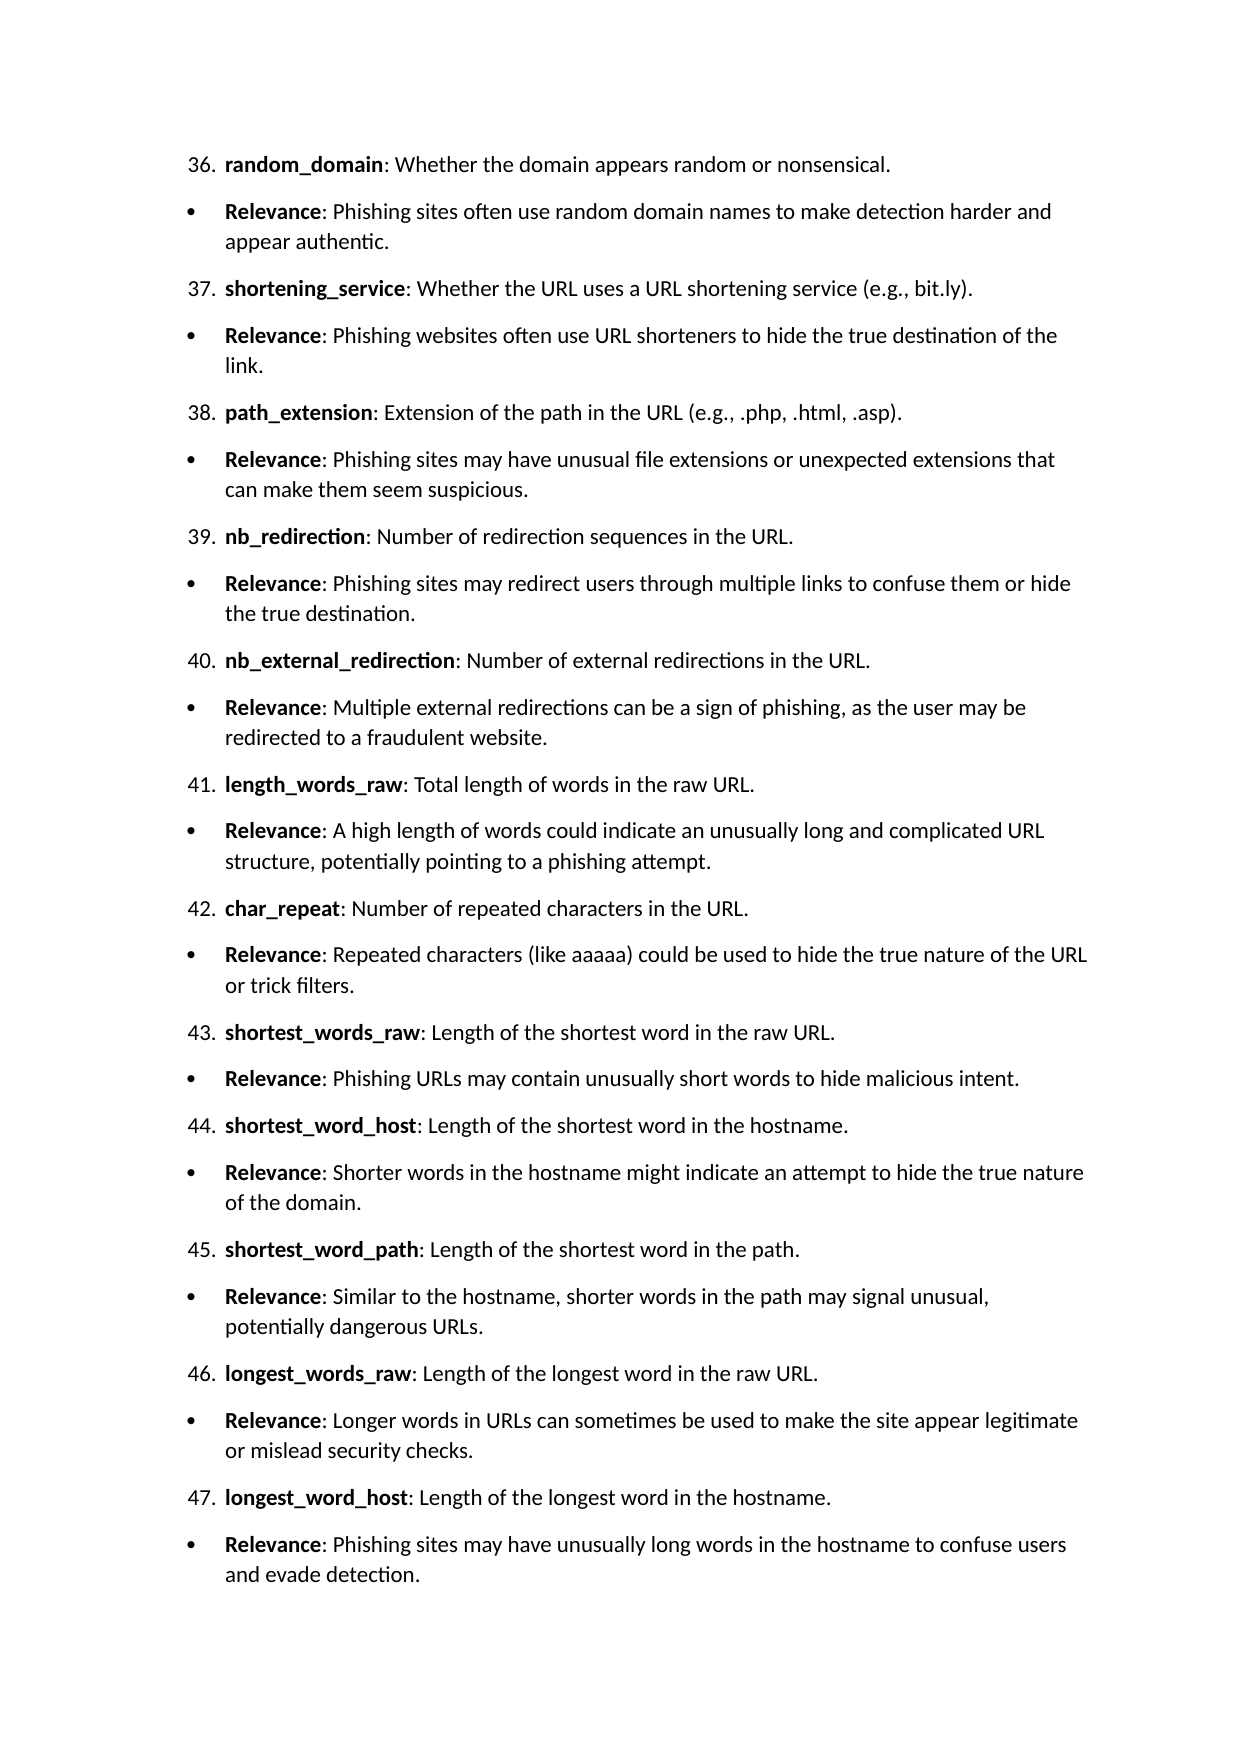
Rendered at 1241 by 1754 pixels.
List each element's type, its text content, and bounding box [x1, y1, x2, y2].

list Relevance: Phishing sites may have unusually long words in the hostname to confuse users and evade detection. [187, 1530, 1090, 1588]
list Relevance: Phishing URLs may contain unusually short words to hide malicious intent. [187, 1064, 1090, 1093]
list char_repeat: Number of repeated characters in the URL. [187, 894, 1090, 922]
list Relevance: Phishing websites often use URL shorteners to hide the true destination of the link. [187, 321, 1090, 379]
list Relevance: Phishing sites may redirect users through multiple links to confuse them or hide the true destination. [187, 569, 1090, 627]
list Relevance: Longer words in URLs can sometimes be used to make the site appear legitimate or mislead security checks. [187, 1406, 1090, 1464]
list longest_words_raw: Length of the longest word in the raw URL. [187, 1359, 1090, 1387]
list Relevance: Phishing sites often use random domain names to make detection harder and appear authentic. [187, 197, 1090, 255]
list shortest_words_raw: Length of the shortest word in the raw URL. [187, 1018, 1090, 1046]
list random_domain: Whether the domain appears random or nonsensical. [187, 150, 1090, 178]
list Relevance: Phishing sites may have unusual file extensions or unexpected extensions that can make them seem suspicious. [187, 445, 1090, 503]
list shortest_word_host: Length of the shortest word in the hostname. [187, 1111, 1090, 1139]
list Relevance: A high length of words could indicate an unusually long and complicated URL structure, potentially pointing to a phishing attempt. [187, 817, 1090, 875]
list Relevance: Shorter words in the hostname might indicate an attempt to hide the true nature of the domain. [187, 1158, 1090, 1217]
list longest_word_host: Length of the longest word in the hostname. [187, 1483, 1090, 1511]
list shortening_service: Whether the URL uses a URL shortening service (e.g., bit.ly). [187, 274, 1090, 302]
list path_extension: Extension of the path in the URL (e.g., .php, .html, .asp). [187, 398, 1090, 426]
list Relevance: Similar to the hostname, shorter words in the path may signal unusual, potentially dangerous URLs. [187, 1282, 1090, 1341]
list length_words_raw: Total length of words in the raw URL. [187, 770, 1090, 798]
list nb_external_redirection: Number of external redirections in the URL. [187, 646, 1090, 674]
list shortest_word_path: Length of the shortest word in the path. [187, 1235, 1090, 1263]
list Relevance: Multiple external redirections can be a sign of phishing, as the user may be redirected to a fraudulent website. [187, 693, 1090, 751]
list nb_redirection: Number of redirection sequences in the URL. [187, 522, 1090, 550]
list Relevance: Repeated characters (like aaaaa) could be used to hide the true nature of the URL or trick filters. [187, 941, 1090, 999]
